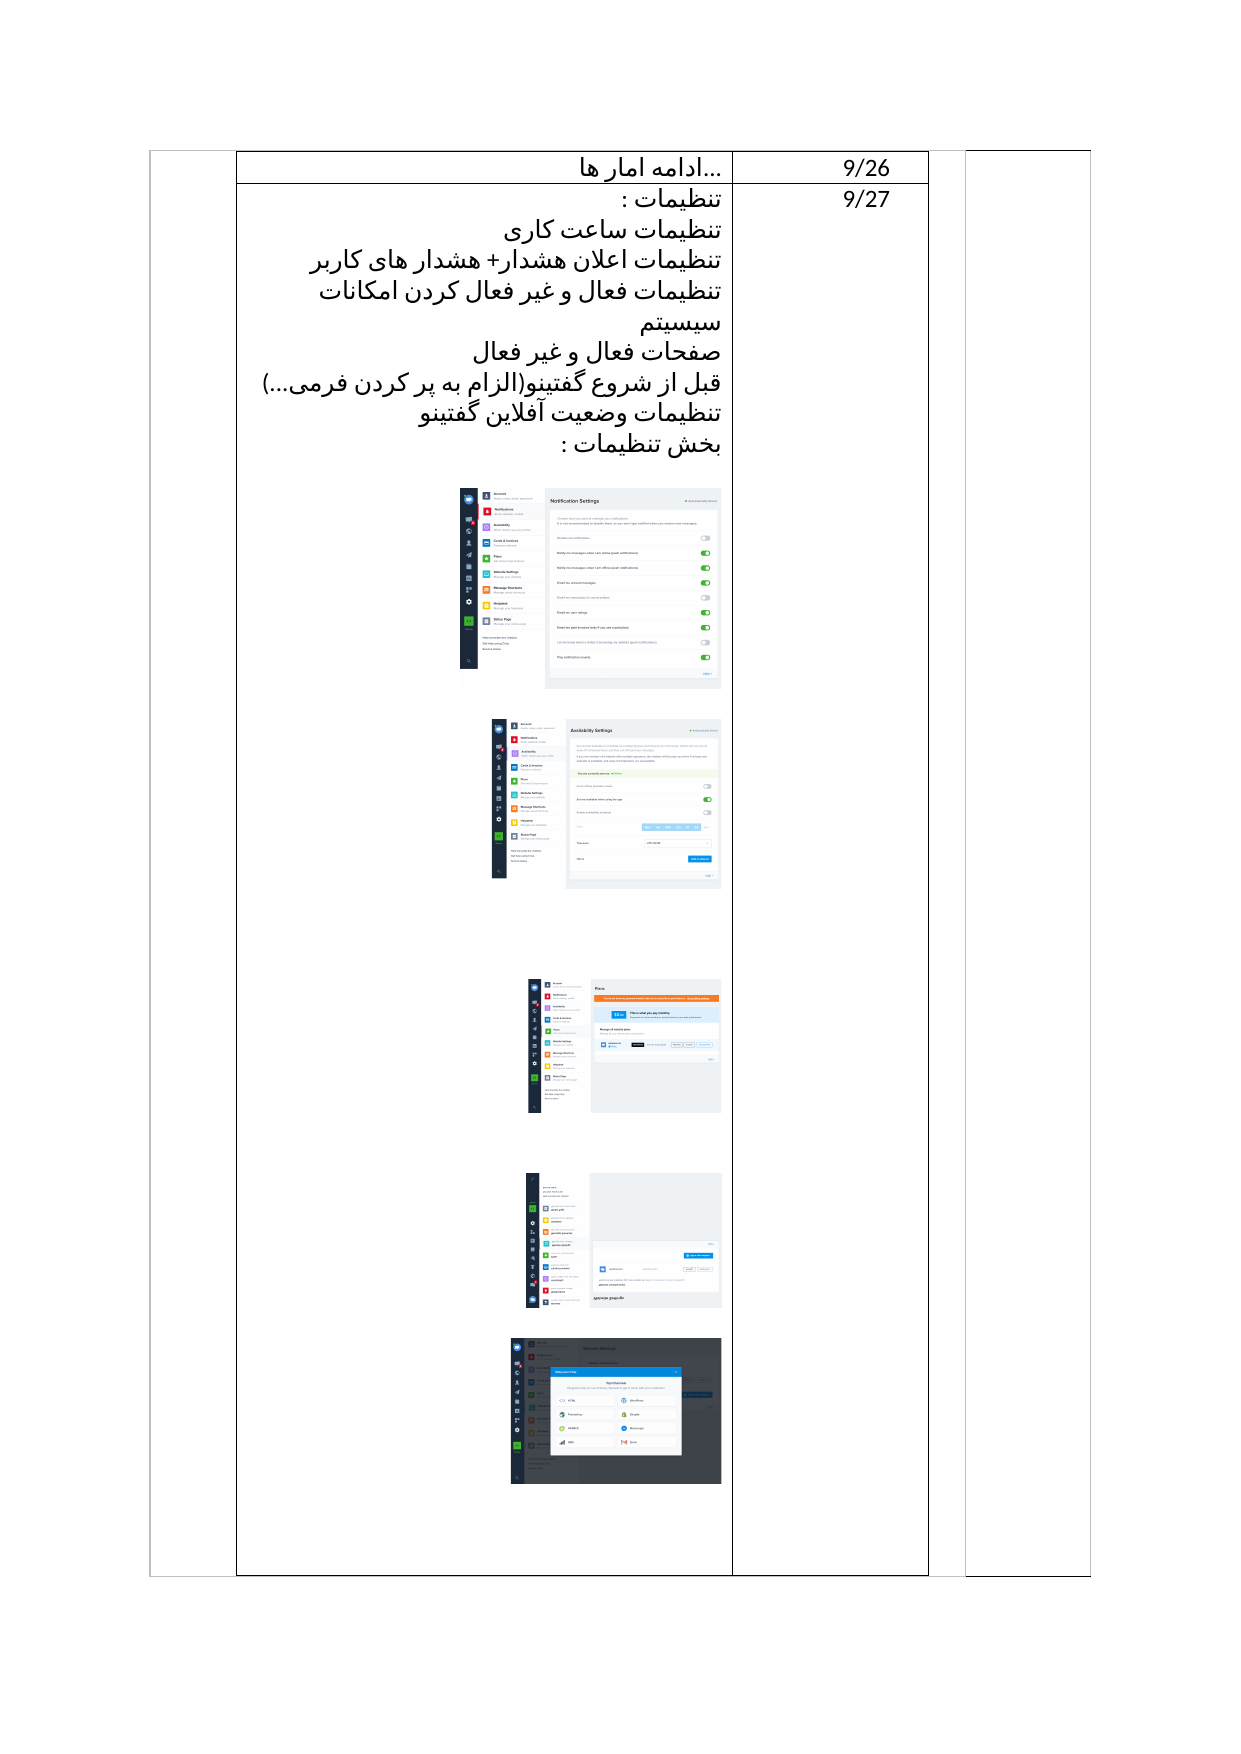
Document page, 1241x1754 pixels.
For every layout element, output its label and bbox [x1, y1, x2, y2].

picture [460, 488, 722, 689]
picture [510, 1338, 722, 1484]
table_cell [966, 151, 1090, 1576]
table_cell [237, 184, 732, 1575]
picture [491, 719, 722, 889]
picture [528, 979, 722, 1113]
table_cell [151, 151, 236, 1576]
table_cell [733, 152, 928, 183]
table_cell [237, 152, 732, 183]
table_cell [733, 184, 928, 1575]
picture [526, 1173, 722, 1308]
table_cell [929, 151, 965, 1576]
